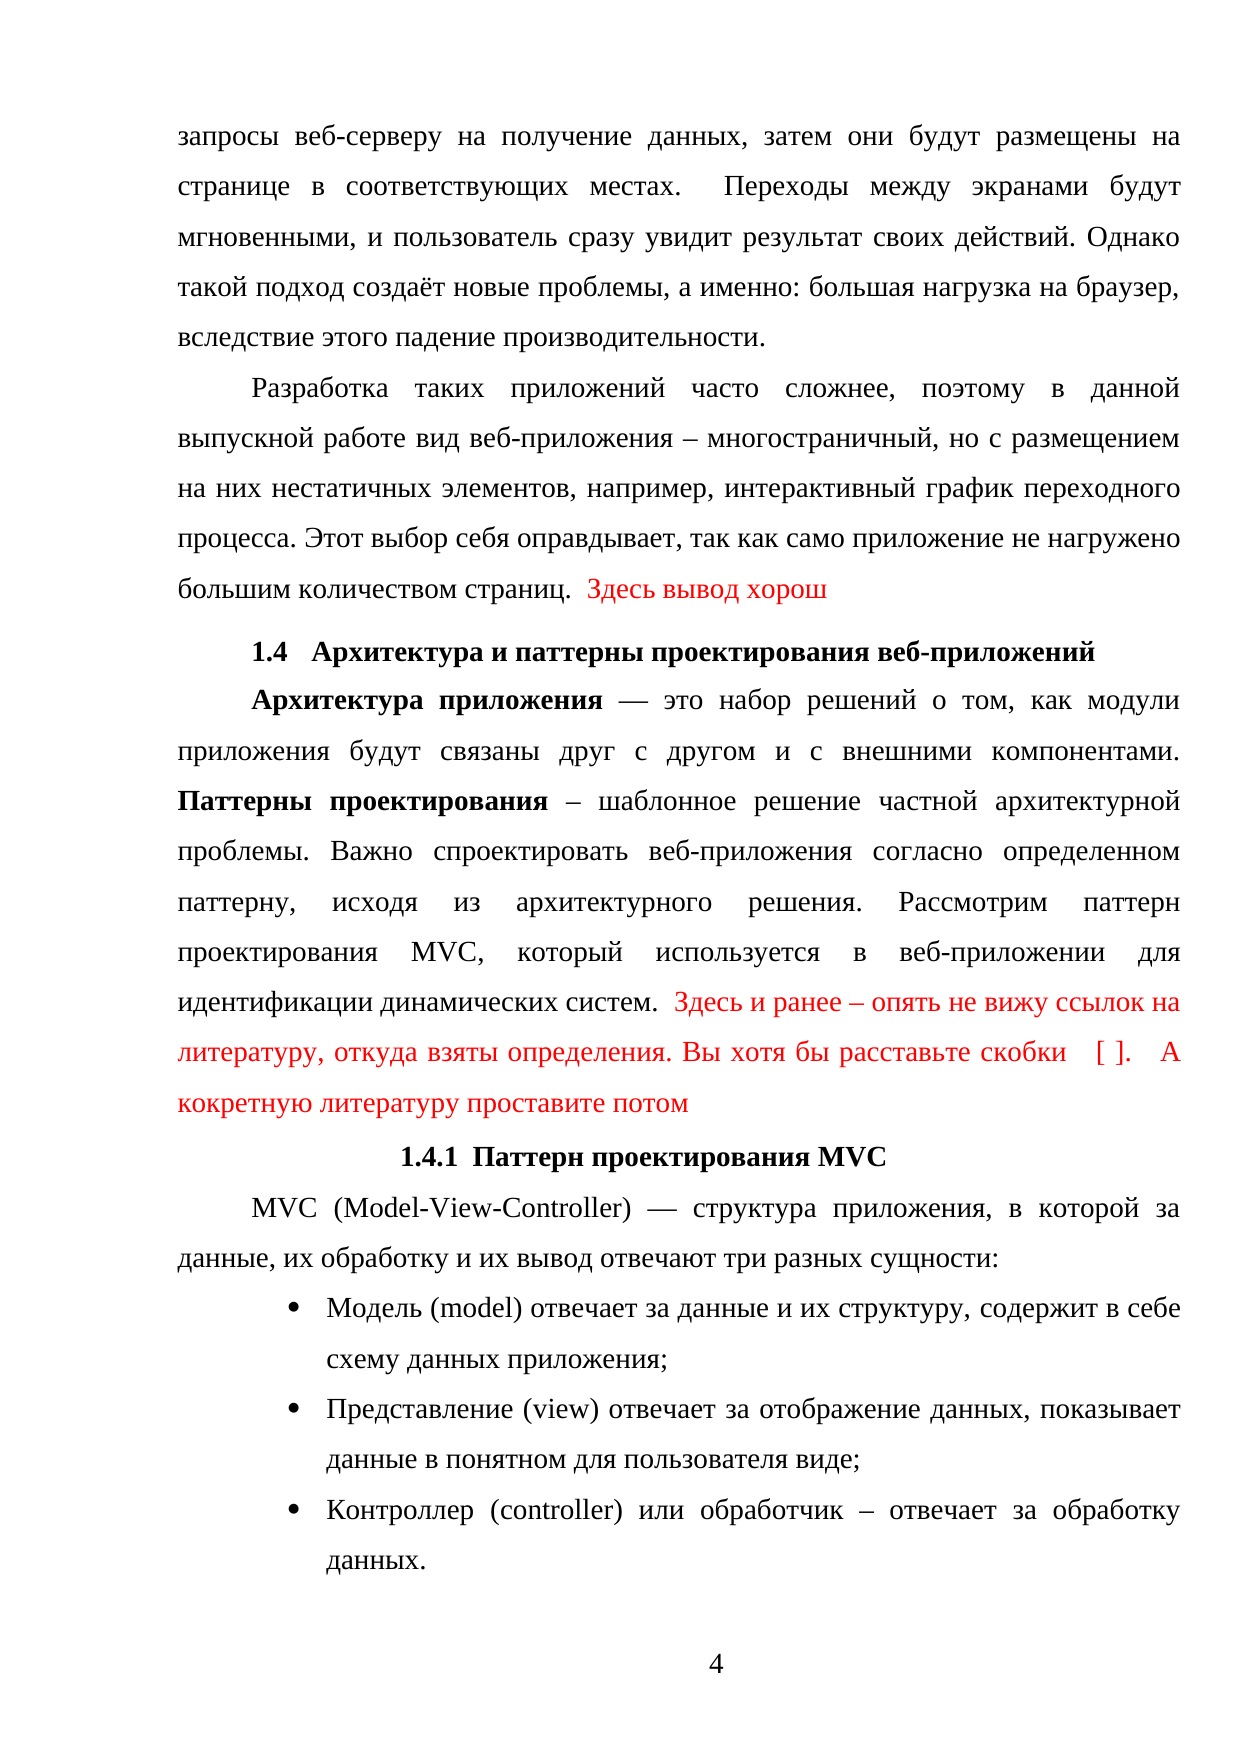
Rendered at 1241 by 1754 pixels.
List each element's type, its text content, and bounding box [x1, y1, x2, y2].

list Контроллер (controller) или обработчик – отвечает за обработку данных. [288, 1492, 1181, 1576]
list Модель (model) отвечает за данные и их структуру, cодержит в себе схему данных приложения; [288, 1290, 1181, 1374]
text MVC (Model-View-Controller) — структура приложения, в которой за данные, их обработку и их вывод отвечают три разных сущности: [177, 1190, 1181, 1273]
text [177, 118, 1181, 353]
subtitle Архитектура и паттерны проектирования веб-приложений [251, 634, 1181, 667]
text Разработка таких приложений часто сложнее, поэтому в данной выпускной работе вид веб-приложения – многостраничный, но с размещением на них нестатичных элементов, например, интерактивный график переходного процесса. Этот выбор себя оправдывает, так как само приложение не нагружено большим количеством страниц. Здесь вывод хорош [177, 370, 1181, 604]
list Представление (view) отвечает за отображение данных, показывает данные в понятном для пользователя виде; [288, 1391, 1181, 1475]
subtitle Паттерн проектирования MVC [326, 1139, 1181, 1173]
text Архитектура приложения — это набор решений о том, как модули приложения будут связаны друг с другом и с внешними компонентами. Паттерны проектирования – шаблонное решение частной архитектурной проблемы. Важно спроектировать веб-приложения согласно определенном паттерну, исходя из архитектурного решения. Рассмотрим паттерн проектирования MVC, который используется в веб-приложении для идентификации динамических систем. Здесь и ранее – опять не вижу ссылок на литературу, откуда взяты определения. Вы хотя бы расставьте скобки [ ]. А кокретную литературу проставите потом [177, 682, 1181, 1118]
